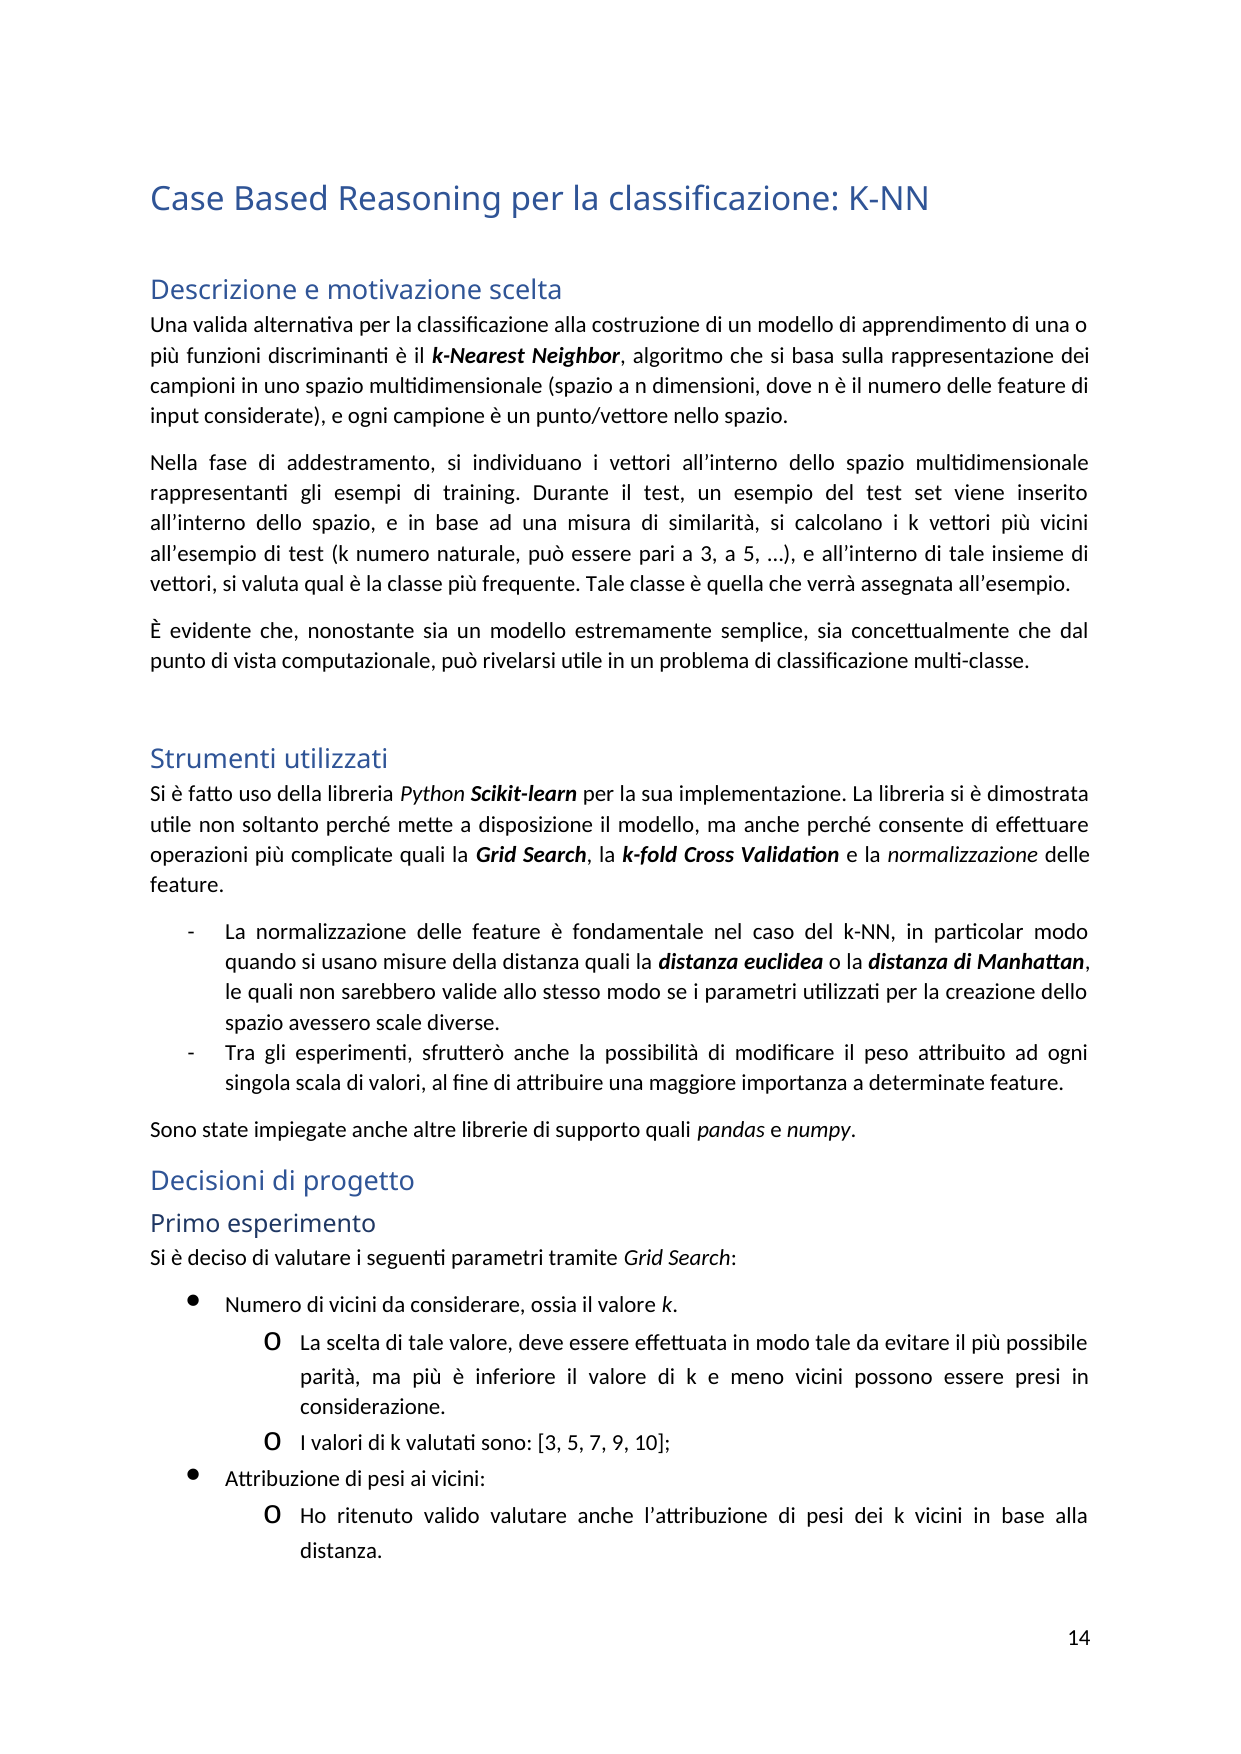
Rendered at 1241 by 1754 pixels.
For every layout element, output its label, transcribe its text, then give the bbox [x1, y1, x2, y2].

list Numero di vicini da considerare, ossia il valore k. [187, 1289, 1090, 1320]
list La normalizzazione delle feature è fondamentale nel caso del k-NN, in particolar modo quando si usano misure della distanza quali la distanza euclidea o la distanza di Manhattan, le quali non sarebbero valide allo stesso modo se i parametri utilizzati per la creazione dello spazio avessero scale diverse. [187, 917, 1090, 1036]
list La scelta di tale valore, deve essere effettuata in modo tale da evitare il più possibile parità, ma più è inferiore il valore di k e meno vicini possono essere presi in considerazione. [262, 1322, 1090, 1420]
subtitle Primo esperimento [150, 1206, 1090, 1240]
text Si è fatto uso della libreria Python Scikit-learn per la sua implementazione. La libreria si è dimostrata utile non soltanto perché mette a disposizione il modello, ma anche perché consente di effettuare operazioni più complicate quali la Grid Search, la k-fold Cross Validation e la normalizzazione delle feature. [150, 779, 1090, 898]
subtitle Case Based Reasoning per la classificazione: K-NN [150, 175, 1090, 220]
text Una valida alternativa per la classificazione alla costruzione di un modello di apprendimento di una o più funzioni discriminanti è il k-Nearest Neighbor, algoritmo che si basa sulla rappresentazione dei campioni in uno spazio multidimensionale (spazio a n dimensioni, dove n è il numero delle feature di input considerate), e ogni campione è un punto/vettore nello spazio. [150, 311, 1090, 429]
text Nella fase di addestramento, si individuano i vettori all’interno dello spazio multidimensionale rappresentanti gli esempi di training. Durante il test, un esempio del test set viene inserito all’interno dello spazio, e in base ad una misura di similarità, si calcolano i k vettori più vicini all’esempio di test (k numero naturale, può essere pari a 3, a 5, …), e all’interno di tale insieme di vettori, si valuta qual è la classe più frequente. Tale classe è quella che verrà assegnata all’esempio. [150, 448, 1090, 597]
text È evidente che, nonostante sia un modello estremamente semplice, sia concettualmente che dal punto di vista computazionale, può rivelarsi utile in un problema di classificazione multi-classe. [150, 616, 1090, 674]
subtitle Descrizione e motivazione scelta [150, 271, 1090, 308]
text Si è deciso di valutare i seguenti parametri tramite Grid Search: [150, 1243, 1090, 1271]
text Sono state impiegate anche altre librerie di supporto quali pandas e numpy. [150, 1115, 1090, 1143]
list I valori di k valutati sono: [3, 5, 7, 9, 10]; [262, 1423, 1090, 1460]
list Ho ritenuto valido valutare anche l’attribuzione di pesi dei k vicini in base alla distanza. [262, 1496, 1090, 1564]
list Tra gli esperimenti, sfrutterò anche la possibilità di modificare il peso attribuito ad ogni singola scala di valori, al fine di attribuire una maggiore importanza a determinate feature. [187, 1038, 1090, 1096]
subtitle Strumenti utilizzati [150, 740, 1090, 777]
list Attribuzione di pesi ai vicini: [187, 1463, 1090, 1494]
subtitle Decisioni di progetto [150, 1162, 1090, 1199]
